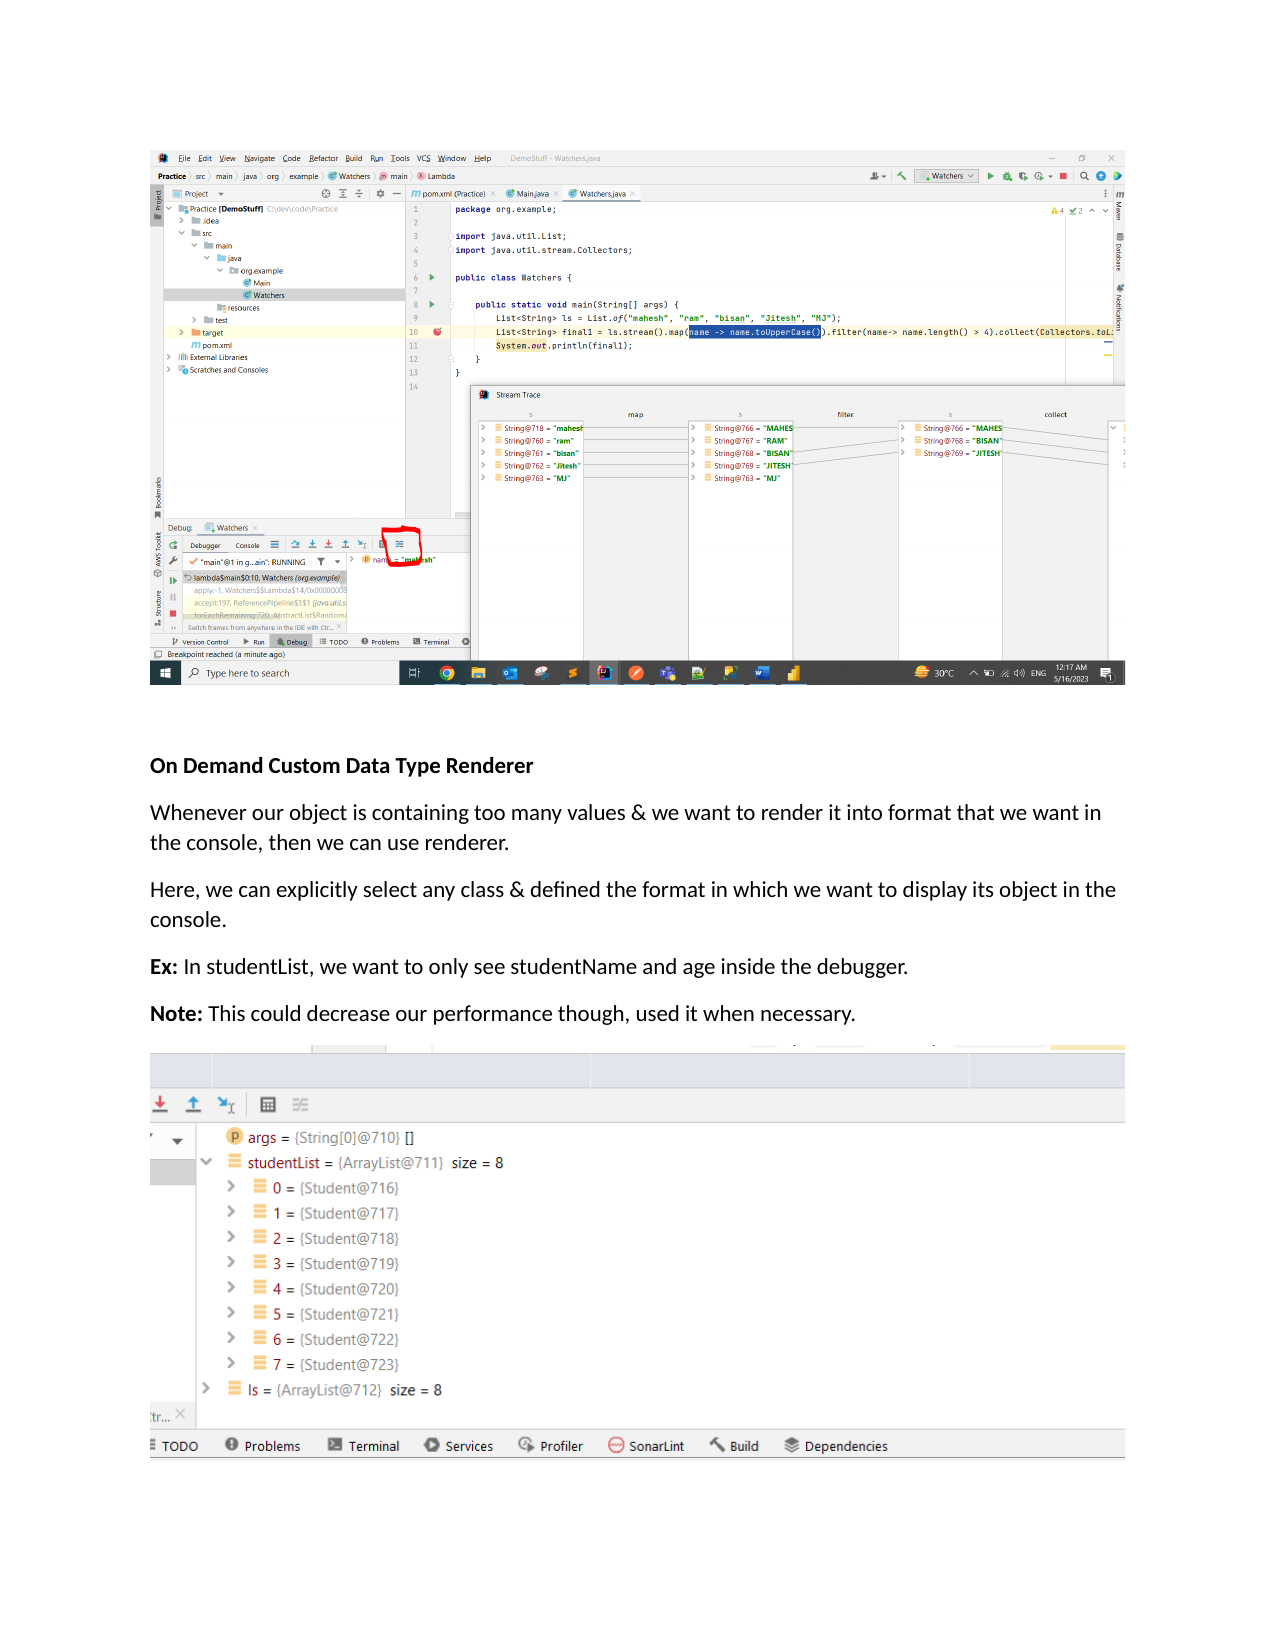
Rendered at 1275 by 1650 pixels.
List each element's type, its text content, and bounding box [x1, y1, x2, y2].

text Note: This could decrease our performance though, used it when necessary. [150, 999, 1125, 1027]
text Here, we can explicitly select any class & defined the format in which we want to display its object in the console. [150, 875, 1125, 933]
text Ex: In studentList, we want to only see studentName and age inside the debugger. [150, 952, 1125, 980]
picture [150, 1045, 1125, 1461]
picture [150, 150, 1125, 685]
text Whenever our object is containing too many values & we want to render it into format that we want in the console, then we can use renderer. [150, 798, 1125, 856]
text On Demand Custom Data Type Renderer [150, 751, 1125, 779]
